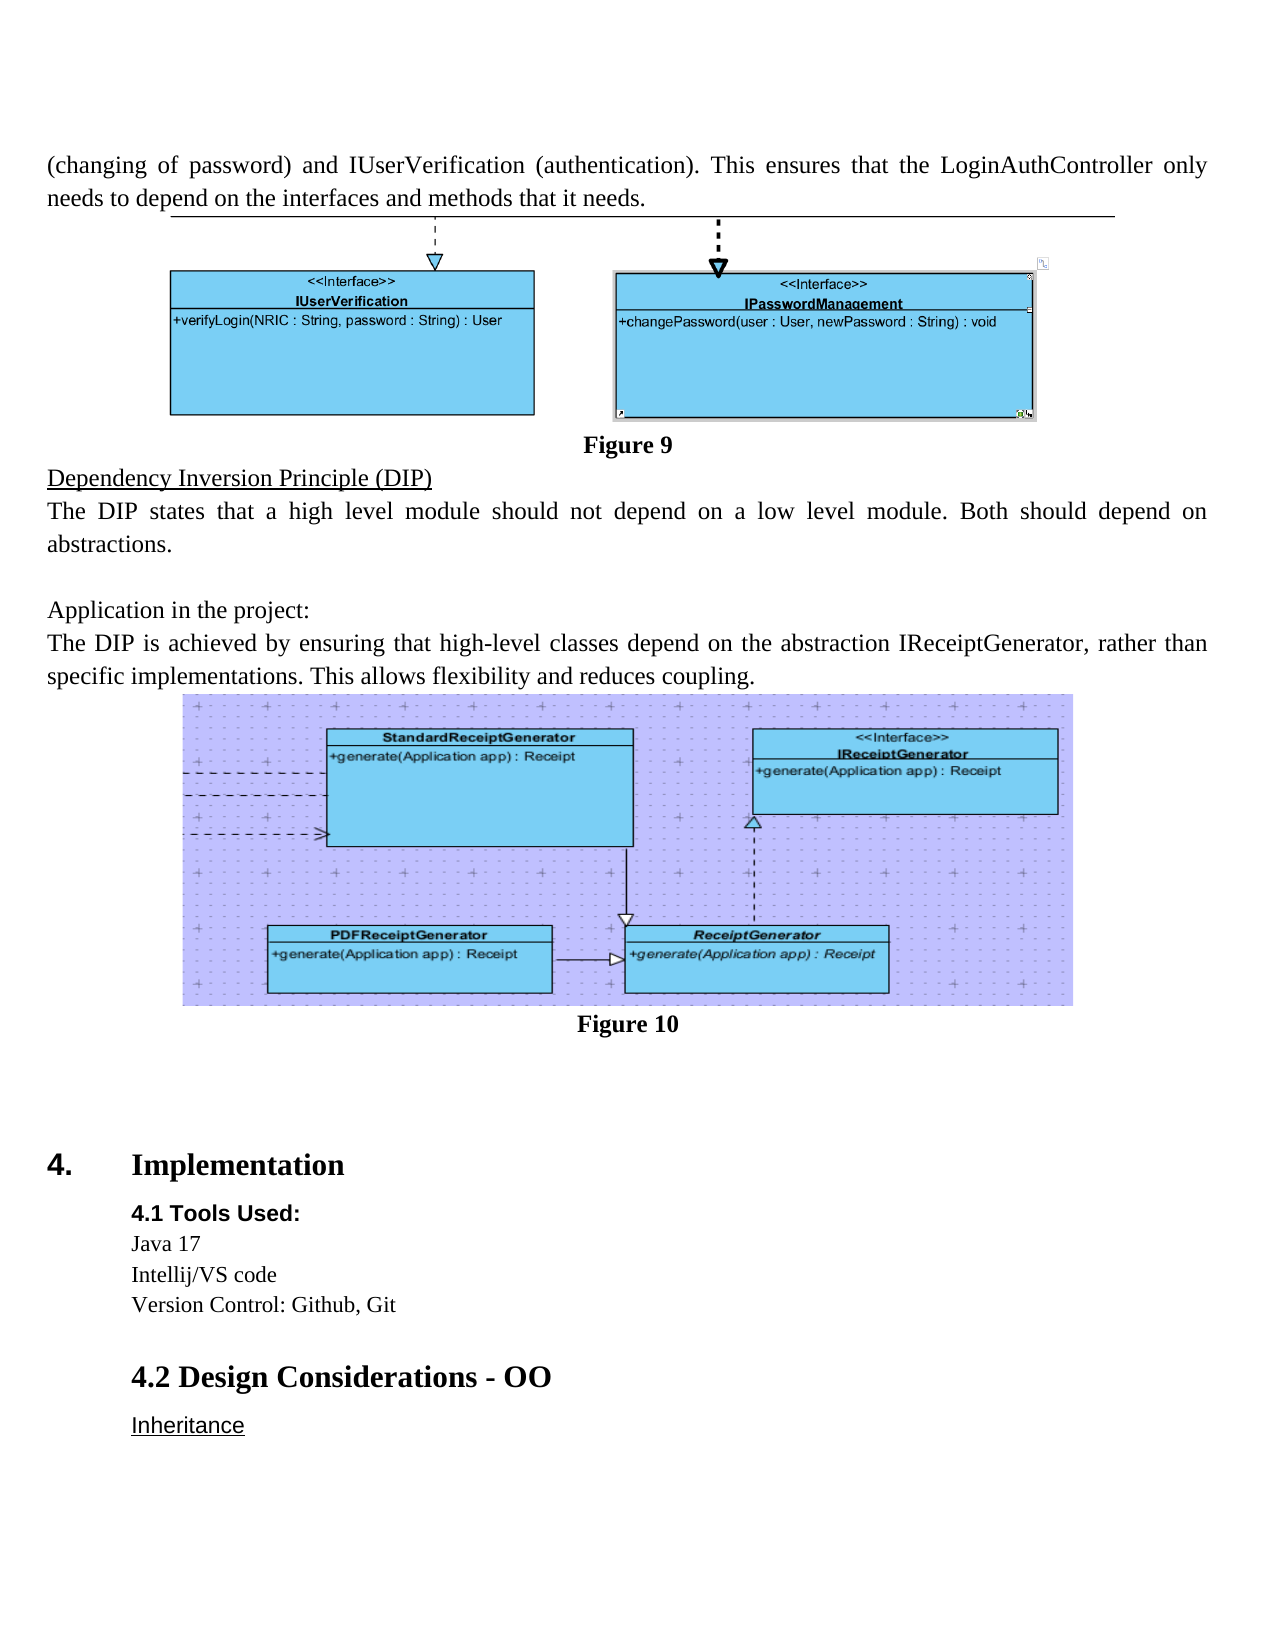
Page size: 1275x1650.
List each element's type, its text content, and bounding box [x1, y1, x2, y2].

text 4.1 Tools Used: [131, 1200, 1209, 1227]
text The DIP states that a high level module should not depend on a low level module. Both should depend on abstractions. [47, 496, 1209, 558]
picture [140, 216, 1115, 427]
text Application in the project: [47, 595, 1209, 624]
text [47, 150, 1209, 212]
text Inheritance [131, 1412, 1209, 1439]
text Figure 9 [47, 430, 1209, 459]
picture [182, 694, 1074, 1006]
text Intellij/VS code [131, 1261, 1209, 1287]
text The DIP is achieved by ensuring that high-level classes depend on the abstraction IReceiptGenerator, rather than specific implementations. This allows flexibility and reduces coupling. [47, 628, 1209, 690]
text Java 17 [131, 1230, 1209, 1257]
text Figure 10 [47, 1009, 1209, 1038]
subtitle 4.2 Design Considerations - OO [131, 1358, 1209, 1394]
subtitle Implementation [47, 1146, 1209, 1182]
text Dependency Inversion Principle (DIP) [47, 463, 1209, 492]
text Version Control: Github, Git [131, 1291, 1209, 1317]
